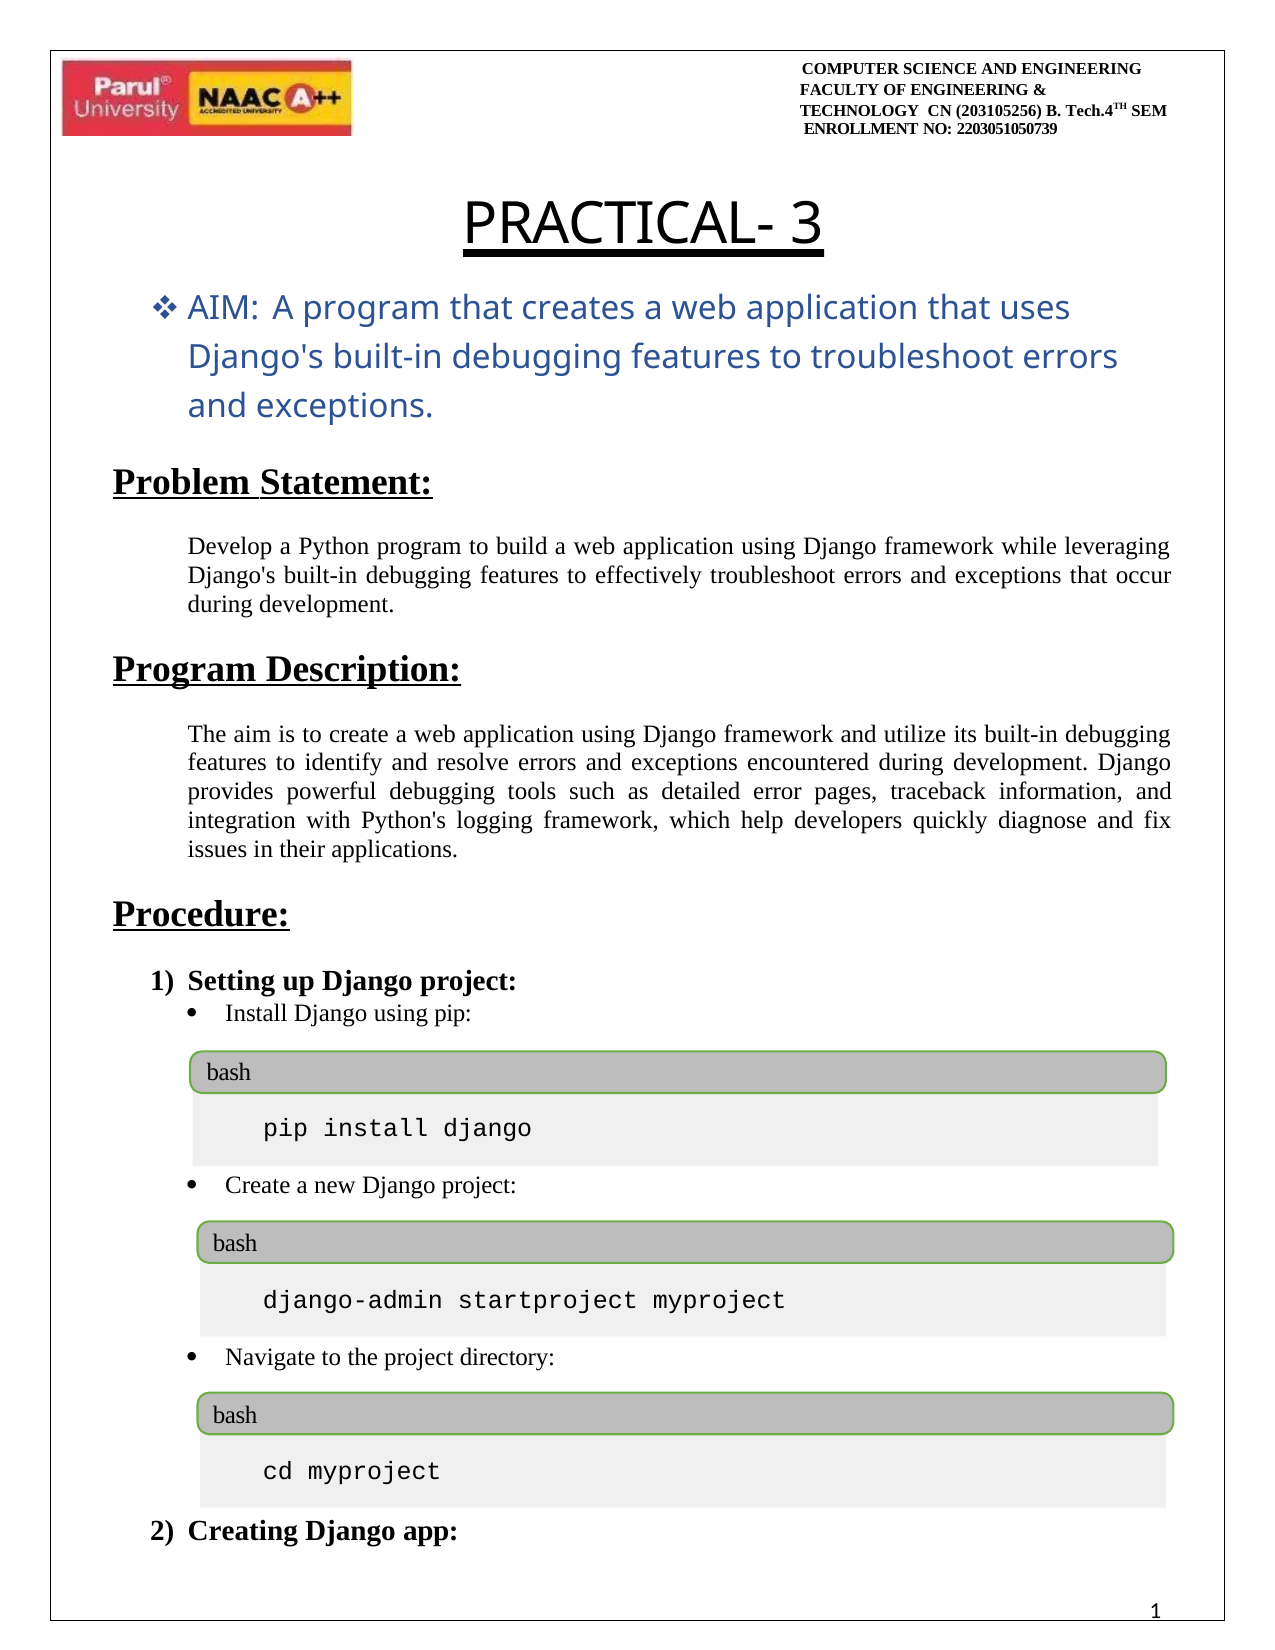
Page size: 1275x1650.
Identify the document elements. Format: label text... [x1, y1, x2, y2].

picture [60, 57, 354, 136]
text The aim is to create a web application using Django framework and utilize its built-in debugging features to identify and resolve errors and exceptions encountered during development. Django provides powerful debugging tools such as detailed error pages, traceback information, and integration with Python's logging framework, which help developers quickly diagnose and fix issues in their applications. [187, 719, 1173, 862]
text Develop a Python program to build a web application using Django framework while leveraging Django's built-in debugging features to effectively troubleshoot errors and exceptions that occur during development. [187, 531, 1172, 618]
list Navigate to the project directory: [187, 1223, 1185, 1371]
list Create a new Django project: [187, 1052, 1185, 1199]
subtitle Setting up Django project: [150, 964, 1185, 997]
list Install Django using pip: [187, 997, 1185, 1028]
subtitle Problem Statement: [112, 460, 1185, 503]
subtitle Creating Django app: [150, 1395, 1185, 1547]
subtitle Program Description: [112, 646, 1185, 689]
list AIM: A program that creates a web application that uses Django's built-in debugging features to troubleshoot errors and exceptions. [150, 283, 1170, 427]
subtitle PRACTICAL- 3 [128, 181, 1159, 261]
subtitle Procedure: [112, 892, 1185, 935]
